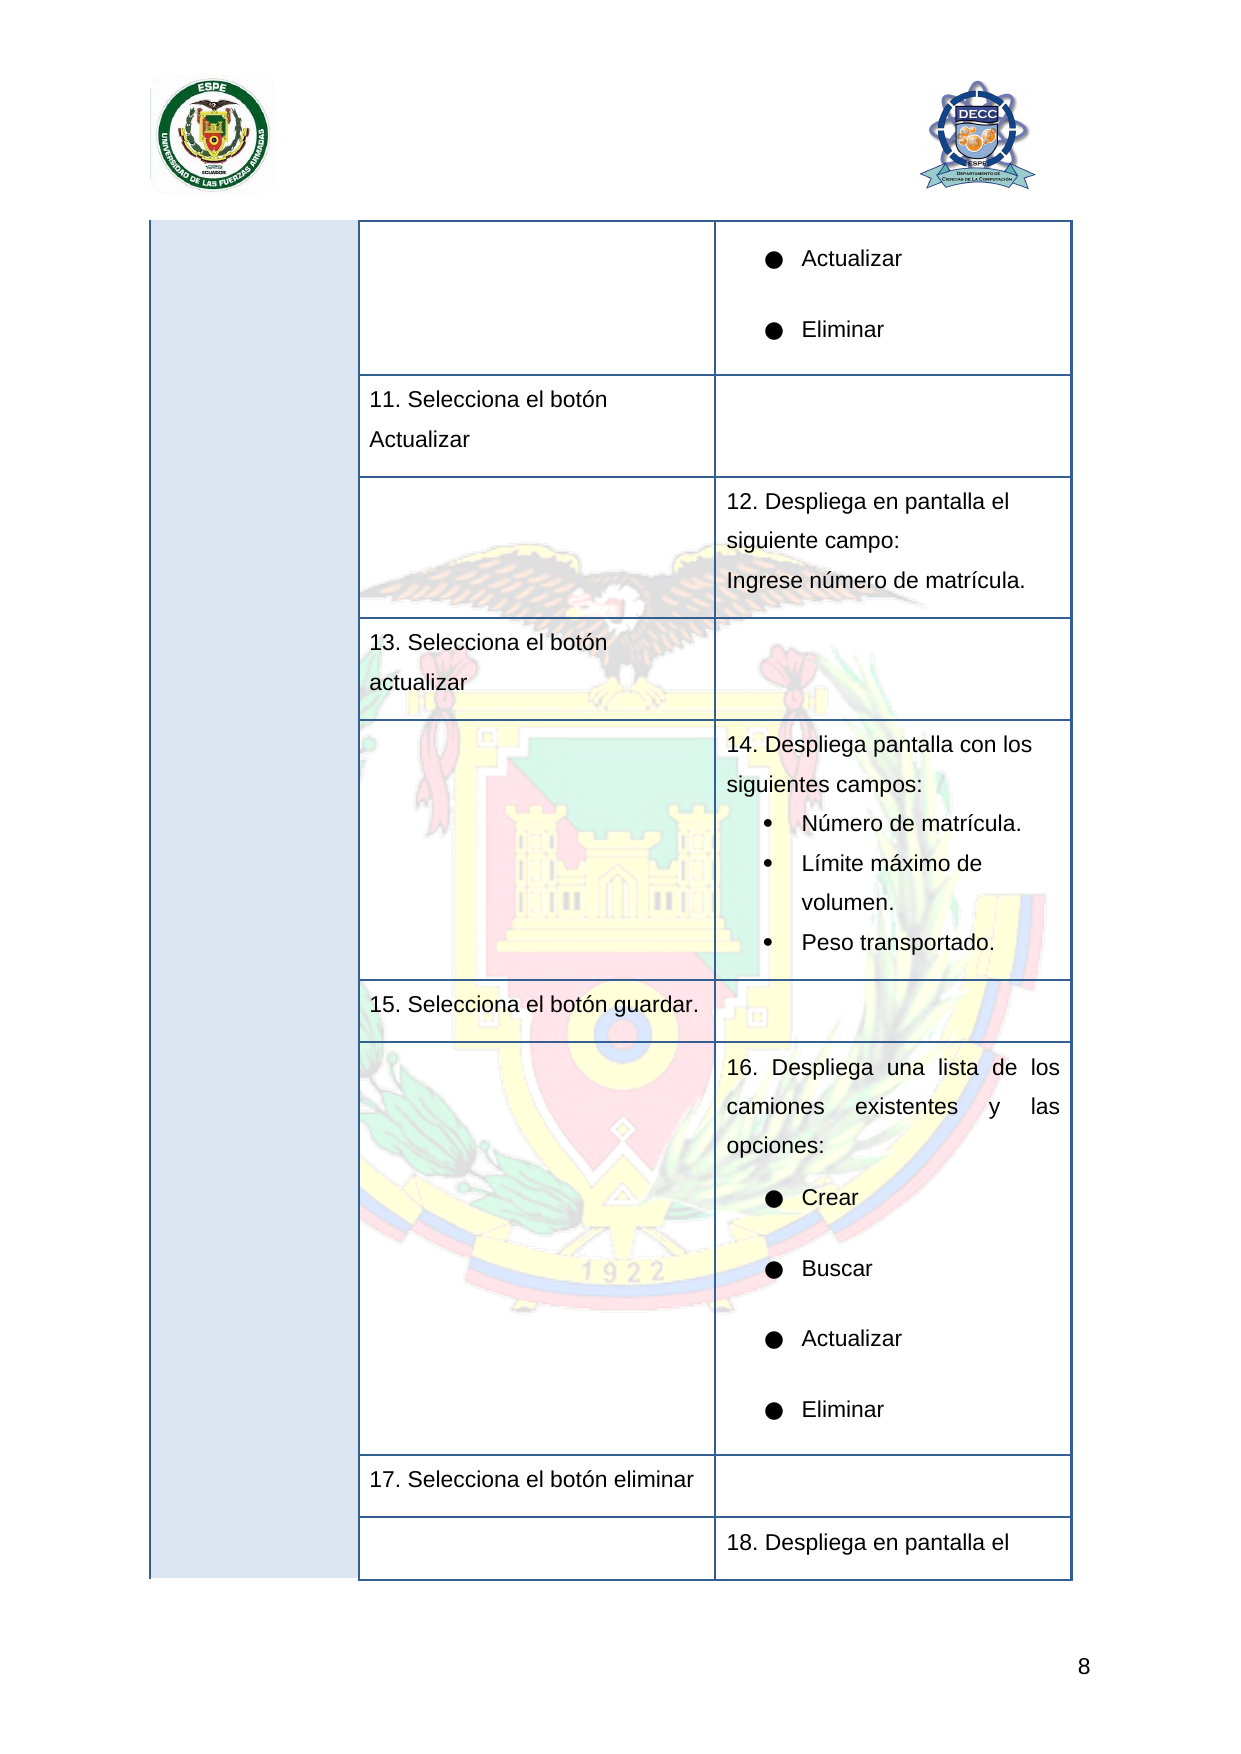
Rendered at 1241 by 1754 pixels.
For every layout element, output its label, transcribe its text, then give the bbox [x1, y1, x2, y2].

table_cell 14. Despliega pantalla con los siguientes campos: Número de matrícula. Límite máximo de volumen. Peso transportado. [716, 721, 1070, 978]
table_cell [716, 1456, 1070, 1516]
table_cell [360, 478, 714, 617]
table_cell [360, 1518, 714, 1578]
table_cell [716, 619, 1070, 719]
picture [150, 75, 275, 194]
table_cell 13. Selecciona el botón actualizar [360, 619, 714, 719]
table_cell [716, 981, 1070, 1041]
table_cell 11. Selecciona el botón Actualizar [360, 376, 714, 476]
table_cell 18. Despliega en pantalla el siguiente campo: Ingrese número de matrícula. [716, 1518, 1070, 1578]
picture [919, 78, 1036, 194]
table_cell 12. Despliega en pantalla el siguiente campo: Ingrese número de matrícula. [716, 478, 1070, 617]
table_cell 10. Despliega una lista con los datos del camión buscado, y las opciones: Crear Buscar Actualizar Eliminar [716, 222, 1070, 374]
table_cell 17. Selecciona el botón eliminar [360, 1456, 714, 1516]
table_cell 16. Despliega una lista de los camiones existentes y las opciones: Crear Buscar Actualizar Eliminar [716, 1043, 1070, 1454]
table_cell [360, 1043, 714, 1454]
table_cell [360, 222, 714, 374]
table_cell [716, 376, 1070, 476]
table_cell [360, 721, 714, 978]
table_cell 15. Selecciona el botón guardar. [360, 981, 714, 1041]
